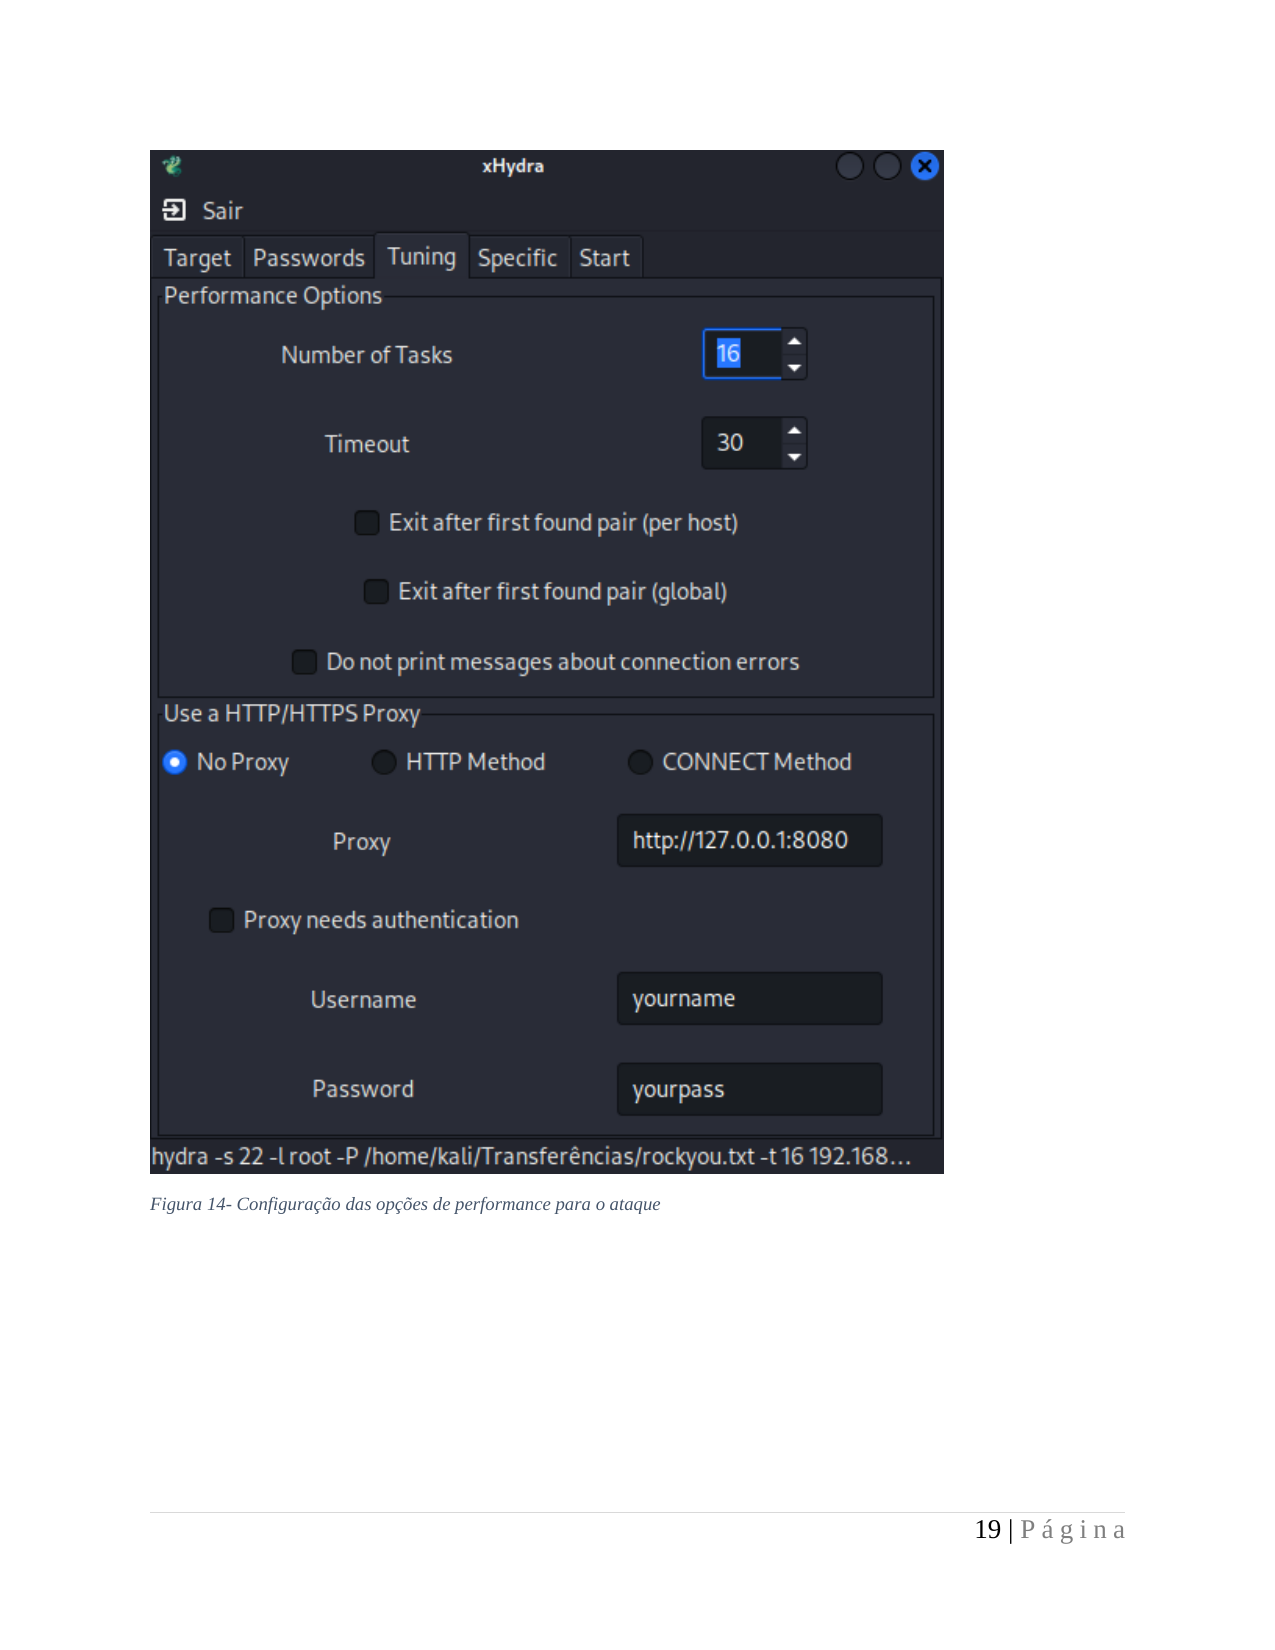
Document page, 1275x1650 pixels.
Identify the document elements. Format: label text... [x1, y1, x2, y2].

picture [150, 150, 944, 1174]
text Figura 14- Configuração das opções de performance para o ataque [150, 1193, 1125, 1214]
